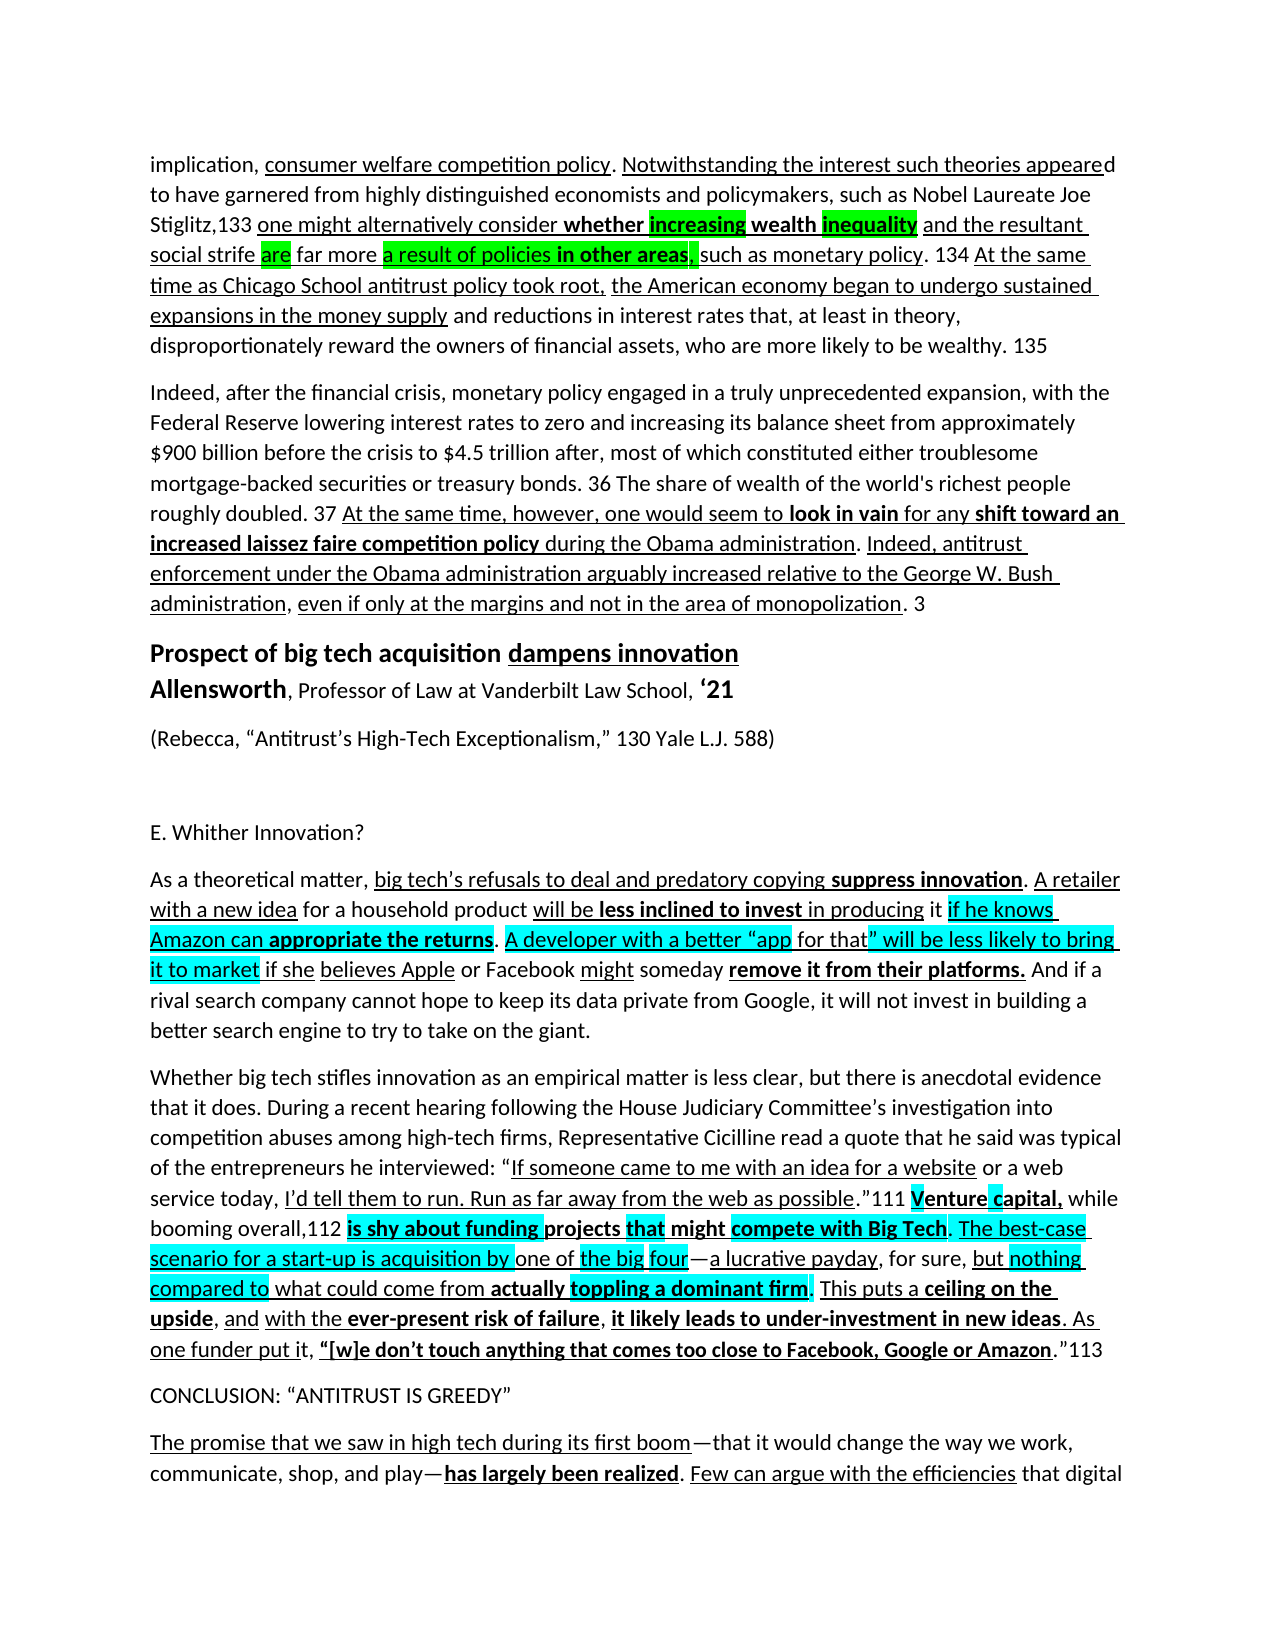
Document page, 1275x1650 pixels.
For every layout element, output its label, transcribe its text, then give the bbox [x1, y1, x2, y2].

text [150, 1428, 1125, 1487]
subtitle Prospect of big tech acquisition dampens innovation [150, 636, 1125, 669]
text Indeed, after the financial crisis, monetary policy engaged in a truly unprecedented expansion, with the Federal Reserve lowering interest rates to zero and increasing its balance sheet from approximately $900 billion before the crisis to $4.5 trillion after, most of which constituted either troublesome mortgage-backed securities or treasury bonds. 36 The share of wealth of the world's richest people roughly doubled. 37 At the same time, however, one would seem to look in vain for any shift toward an increased laissez faire competition policy during the Obama administration. Indeed, antitrust enforcement under the Obama administration arguably increased relative to the George W. Bush administration, even if only at the margins and not in the area of monopolization. 3 [150, 378, 1125, 618]
text CONCLUSION: “ANTITRUST IS GREEDY” [150, 1382, 1125, 1410]
text As a theoretical matter, big tech’s refusals to deal and predatory copying suppress innovation. A retailer with a new idea for a household product will be less inclined to invest in producing it if he knows Amazon can appropriate the returns. A developer with a better “app for that” will be less likely to bring it to market if she believes Apple or Facebook might someday remove it from their platforms. And if a rival search company cannot hope to keep its data private from Google, it will not invest in building a better search engine to try to take on the giant. [150, 865, 1125, 1044]
text (Rebecca, “Antitrust’s High-Tech Exceptionalism,” 130 Yale L.J. 588) [150, 724, 1125, 752]
text E. Whither Innovation? [150, 818, 1125, 846]
text Allensworth, Professor of Law at Vanderbilt Law School, ‘21 [150, 672, 1125, 705]
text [150, 150, 1125, 359]
text Whether big tech stifles innovation as an empirical matter is less clear, but there is anecdotal evidence that it does. During a recent hearing following the House Judiciary Committee’s investigation into competition abuses among high-tech firms, Representative Cicilline read a quote that he said was typical of the entrepreneurs he interviewed: “If someone came to me with an idea for a website or a web service today, I’d tell them to run. Run as far away from the web as possible.”111 Venture capital, while booming overall,112 is shy about funding projects that might compete with Big Tech. The best-case scenario for a start-up is acquisition by one of the big four—a lucrative payday, for sure, but nothing compared to what could come from actually toppling a dominant firm. This puts a ceiling on the upside, and with the ever-present risk of failure, it likely leads to under-investment in new ideas. As one funder put it, “[w]e don’t touch anything that comes too close to Facebook, Google or Amazon.”113 [150, 1063, 1125, 1363]
